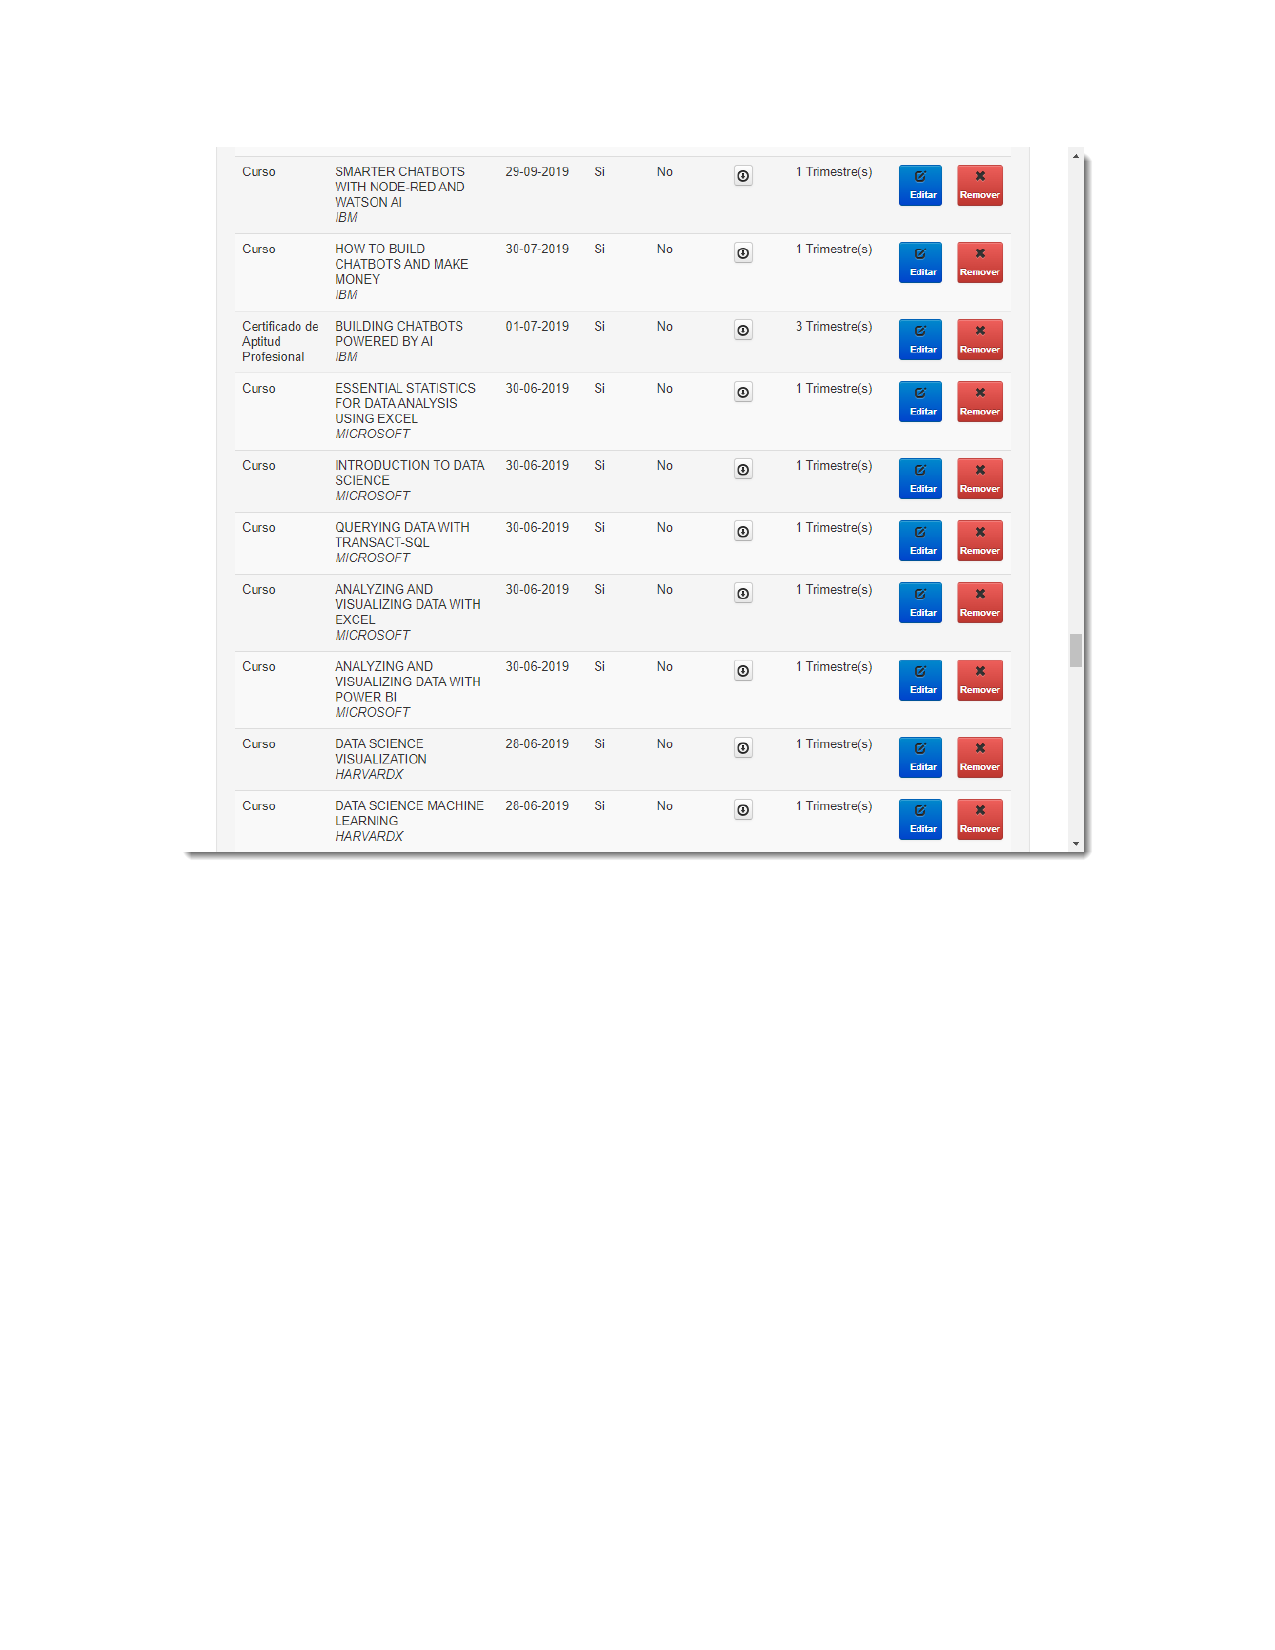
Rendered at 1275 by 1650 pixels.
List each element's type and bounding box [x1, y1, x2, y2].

picture [177, 147, 1098, 866]
